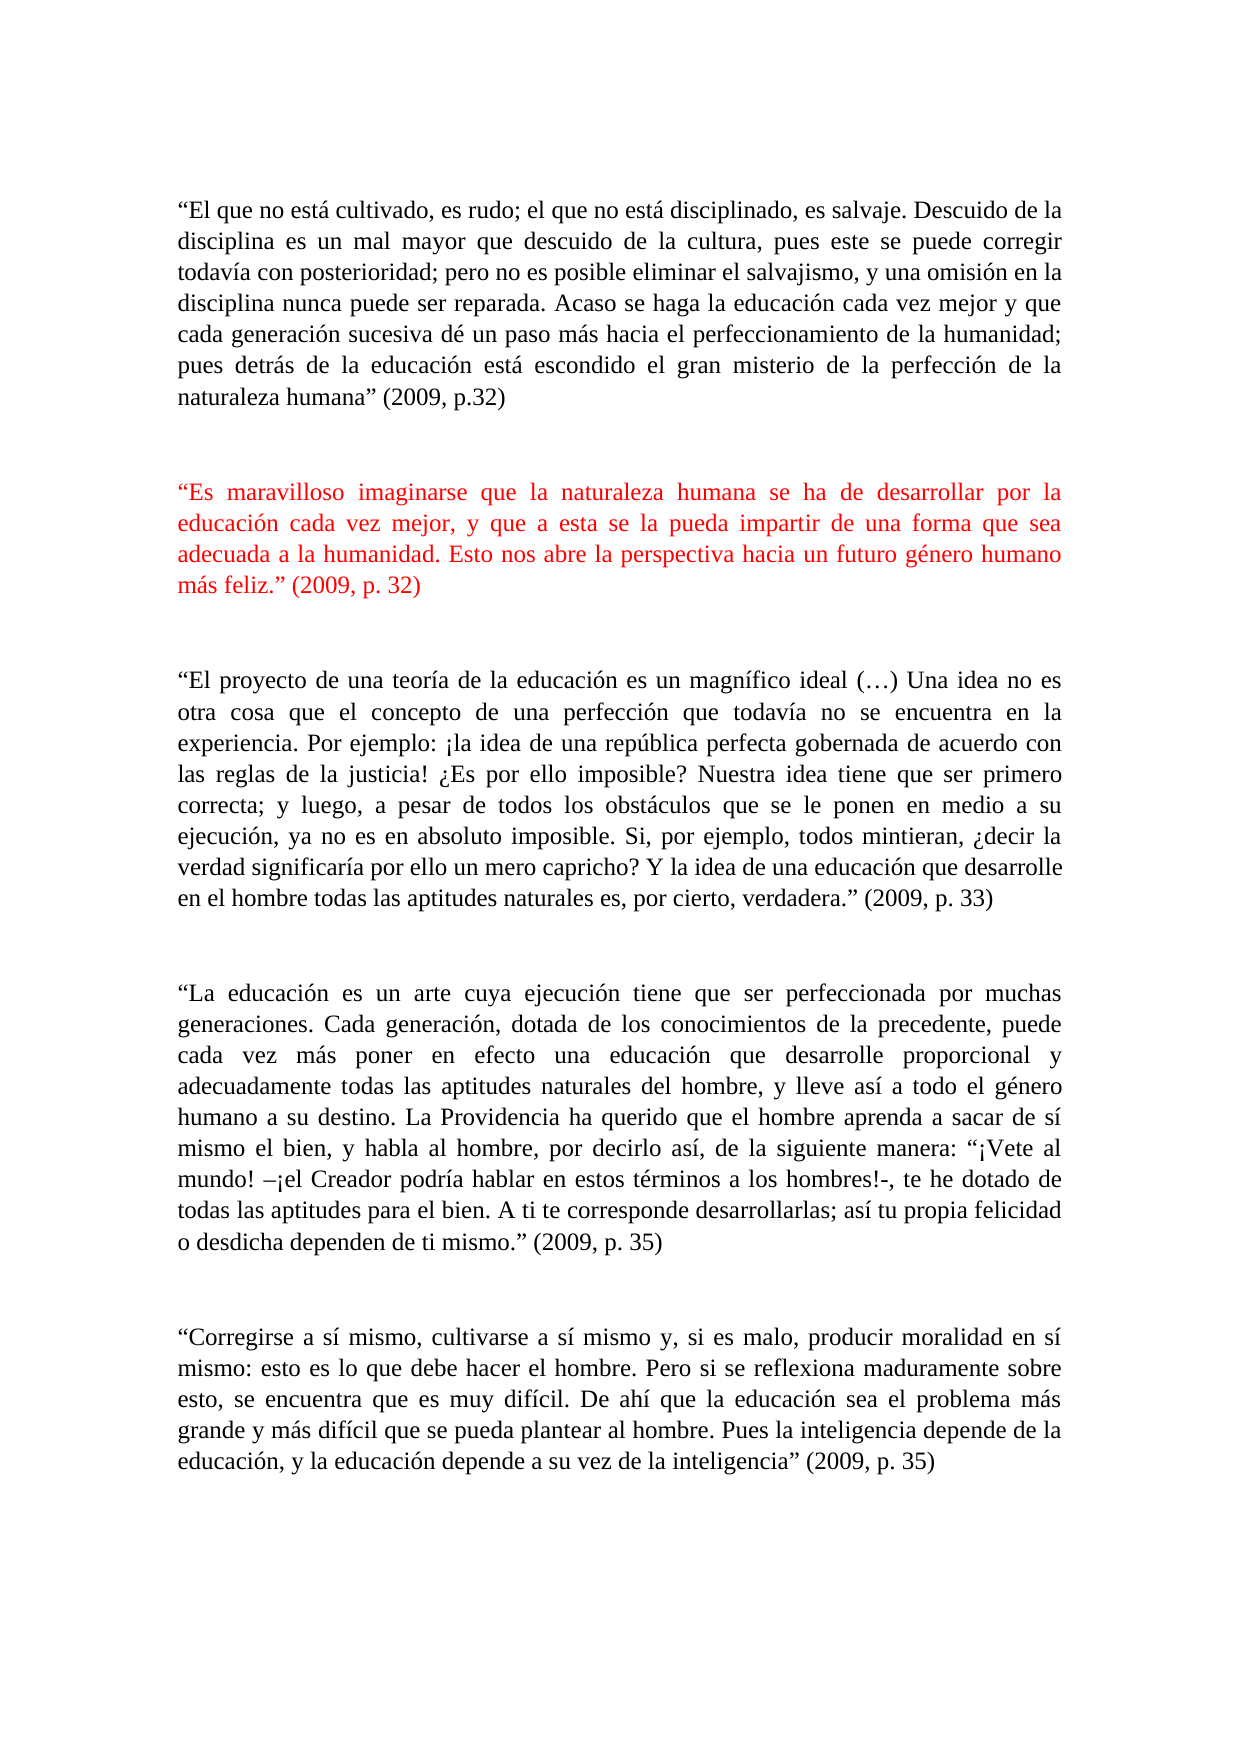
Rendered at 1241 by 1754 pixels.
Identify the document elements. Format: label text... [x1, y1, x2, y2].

text “La educación es un arte cuya ejecución tiene que ser perfeccionada por muchas generaciones. Cada generación, dotada de los conocimientos de la precedente, puede cada vez más poner en efecto una educación que desarrolle proporcional y adecuadamente todas las aptitudes naturales del hombre, y lleve así a todo el género humano a su destino. La Providencia ha querido que el hombre aprenda a sacar de sí mismo el bien, y habla al hombre, por decirlo así, de la siguiente manera: “¡Vete al mundo! –¡el Creador podría hablar en estos términos a los hombres!-, te he dotado de todas las aptitudes para el bien. A ti te corresponde desarrollarlas; así tu propia felicidad o desdicha dependen de ti mismo.” (2009, p. 35) [177, 978, 1063, 1255]
text “El que no está cultivado, es rudo; el que no está disciplinado, es salvaje. Descuido de la disciplina es un mal mayor que descuido de la cultura, pues este se puede corregir todavía con posterioridad; pero no es posible eliminar el salvajismo, y una omisión en la disciplina nunca puede ser reparada. Acaso se haga la educación cada vez mejor y que cada generación sucesiva dé un paso más hacia el perfeccionamiento de la humanidad; pues detrás de la educación está escondido el gran misterio de la perfección de la naturaleza humana” (2009, p.32) [177, 195, 1063, 410]
text “El proyecto de una teoría de la educación es un magnífico ideal (…) Una idea no es otra cosa que el concepto de una perfección que todavía no se encuentra en la experiencia. Por ejemplo: ¡la idea de una república perfecta gobernada de acuerdo con las reglas de la justicia! ¿Es por ello imposible? Nuestra idea tiene que ser primero correcta; y luego, a pesar de todos los obstáculos que se le ponen en medio a su ejecución, ya no es en absoluto imposible. Si, por ejemplo, todos mintieran, ¿decir la verdad significaría por ello un mero capricho? Y la idea de una educación que desarrolle en el hombre todas las aptitudes naturales es, por cierto, verdadera.” (2009, p. 33) [177, 666, 1063, 912]
text “Es maravilloso imaginarse que la naturaleza humana se ha de desarrollar por la educación cada vez mejor, y que a esta se la pueda impartir de una forma que sea adecuada a la humanidad. Esto nos abre la perspectiva hacia un futuro género humano más feliz.” (2009, p. 32) [177, 477, 1063, 599]
text “Corregirse a sí mismo, cultivarse a sí mismo y, si es malo, producir moralidad en sí mismo: esto es lo que debe hacer el hombre. Pero si se reflexiona maduramente sobre esto, se encuentra que es muy difícil. De ahí que la educación sea el problema más grande y más difícil que se pueda plantear al hombre. Pues la inteligencia depende de la educación, y la educación depende a su vez de la inteligencia” (2009, p. 35) [177, 1322, 1063, 1475]
